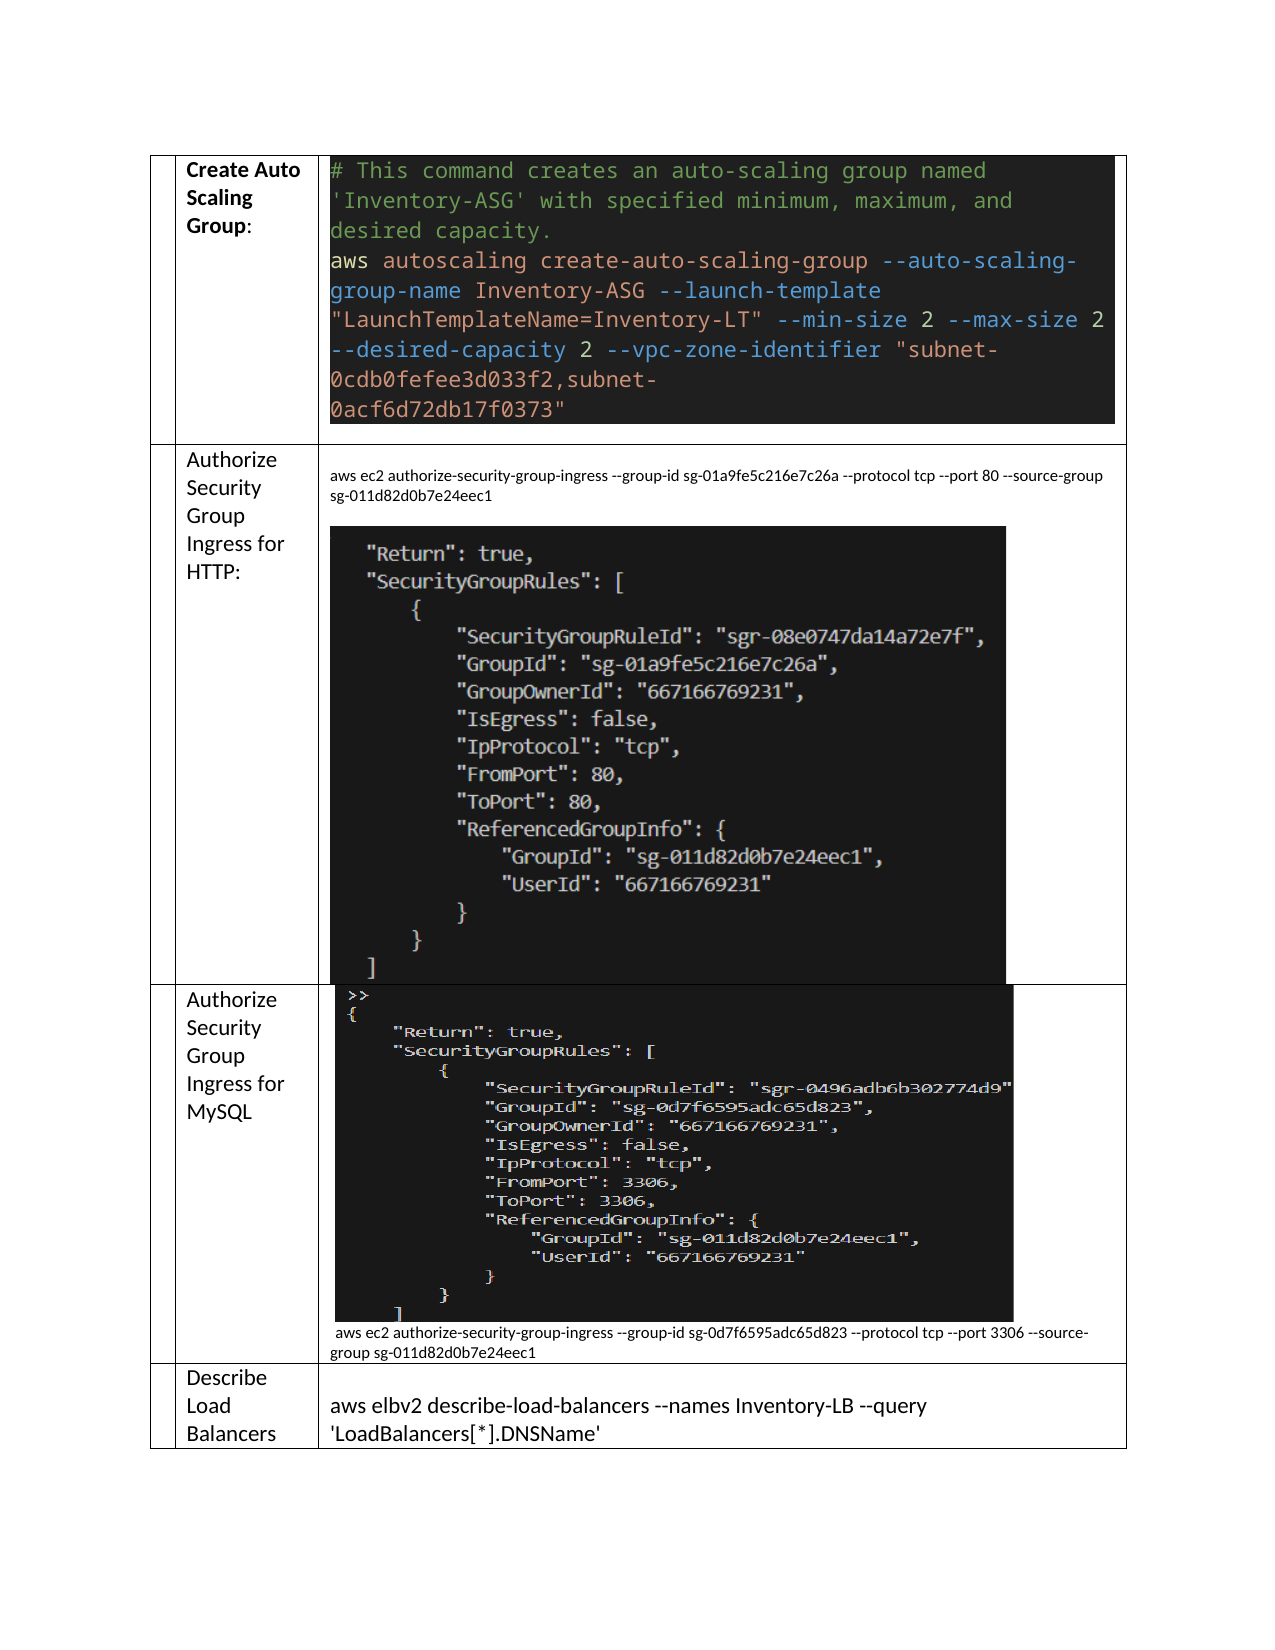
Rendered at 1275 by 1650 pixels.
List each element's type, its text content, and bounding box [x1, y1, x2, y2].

table_cell [151, 985, 175, 1362]
table_cell aws ec2 authorize-security-group-ingress --group-id sg-01a9fe5c216e7c26a --protocol tcp --port 80 --source-group sg-011d82d0b7e24eec1 [319, 445, 1126, 984]
table_header [151, 156, 175, 444]
table_header Create Auto Scaling Group: [176, 156, 318, 444]
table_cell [176, 1364, 318, 1448]
table_cell aws ec2 authorize-security-group-ingress --group-id sg-0d7f6595adc65d823 --protocol tcp --port 3306 --source-group sg-011d82d0b7e24eec1 [319, 985, 1126, 1362]
table_cell Authorize Security Group Ingress for HTTP: [176, 445, 318, 984]
table_cell Authorize Security Group Ingress for MySQL [176, 985, 318, 1362]
table_cell [151, 1364, 175, 1448]
table_header # This command creates an auto-scaling group named 'Inventory-ASG' with specified minimum, maximum, and desired capacity. aws autoscaling create-auto-scaling-group --auto-scaling-group-name Inventory-ASG --launch-template "LaunchTemplateName=Inventory-LT" --min-size 2 --max-size 2 --desired-capacity 2 --vpc-zone-identifier "subnet-0cdb0fefee3d033f2,subnet- 0acf6d72db17f0373" [319, 156, 1126, 444]
picture [335, 985, 1014, 1322]
picture [330, 526, 1007, 984]
table_cell [151, 445, 175, 984]
table_cell aws elbv2 describe-load-balancers --names Inventory-LB --query 'LoadBalancers[*].DNSName' [319, 1364, 1126, 1448]
